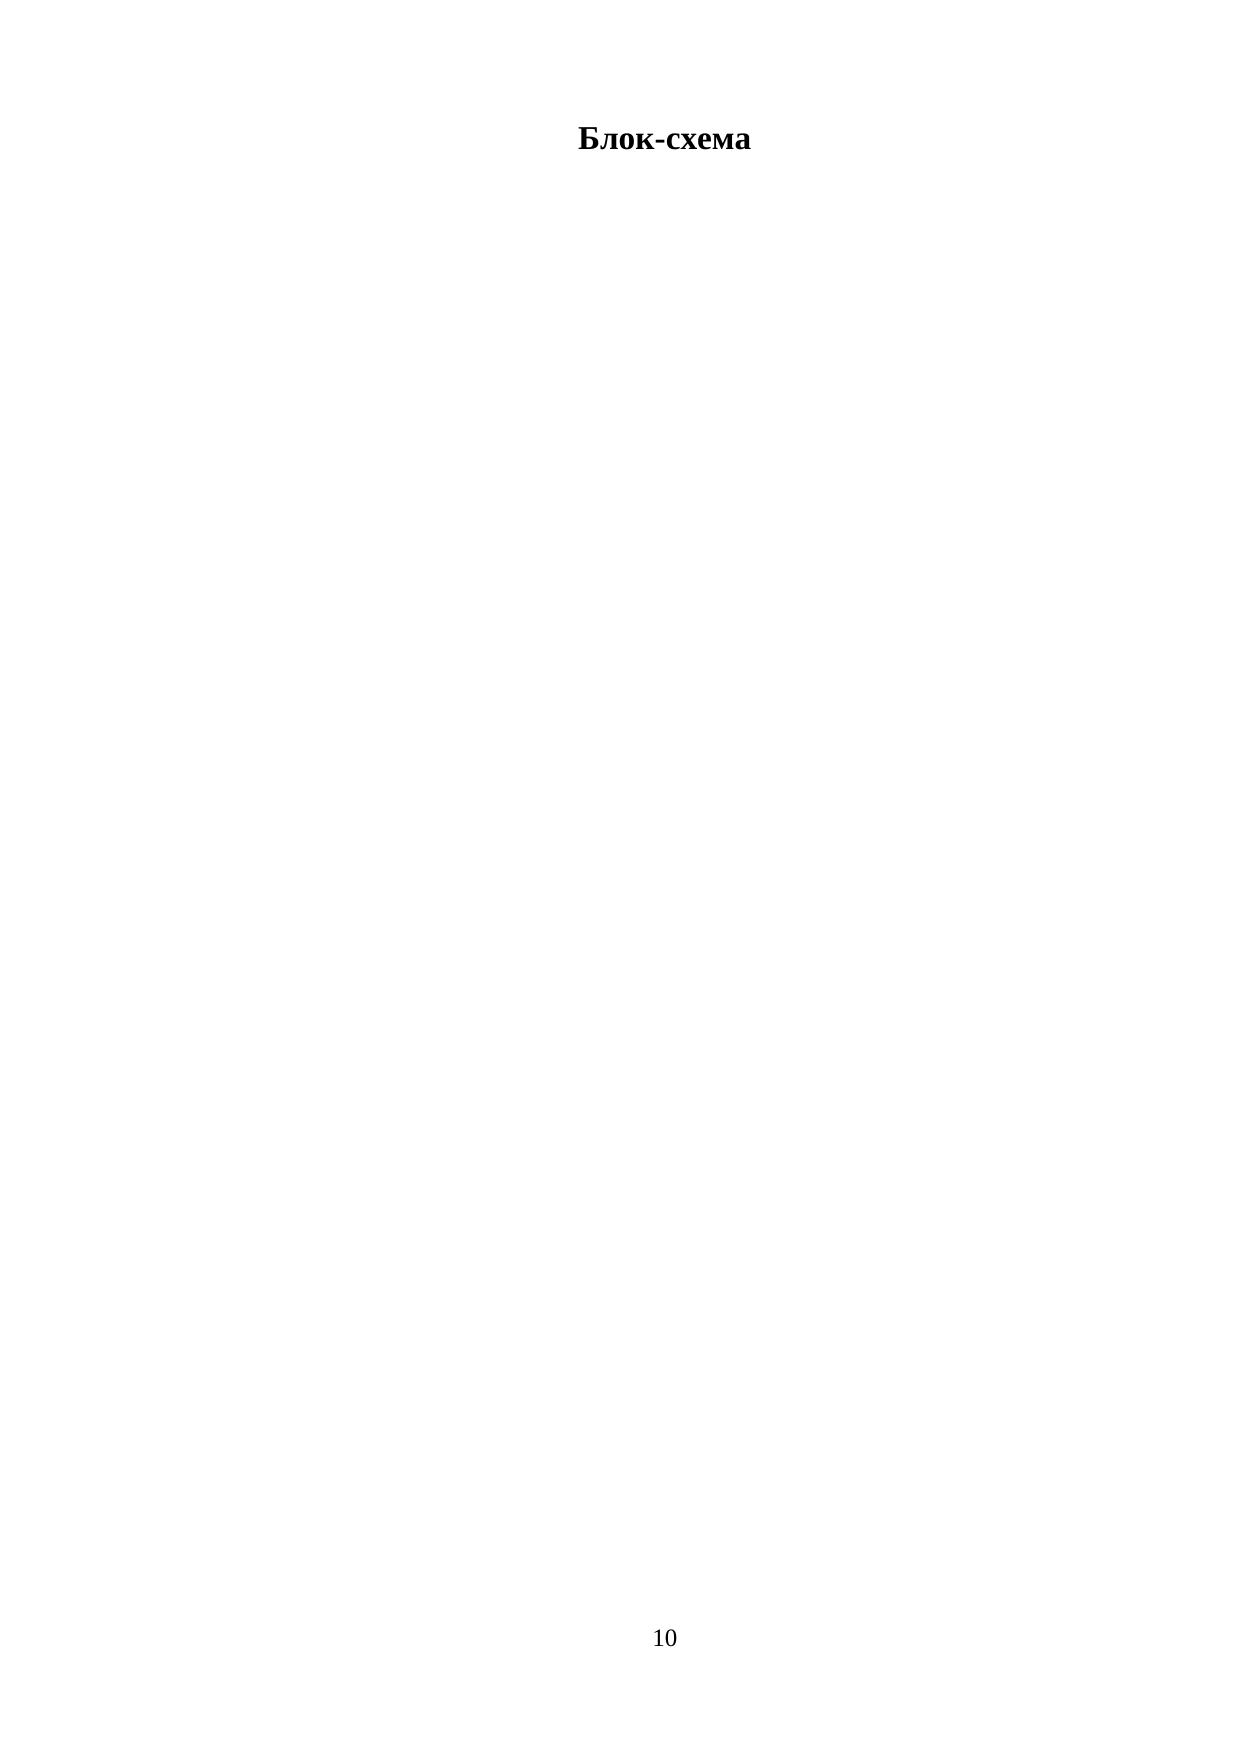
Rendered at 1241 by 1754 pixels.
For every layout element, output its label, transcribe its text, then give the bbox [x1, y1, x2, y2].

text Блок-схема [177, 118, 1152, 156]
